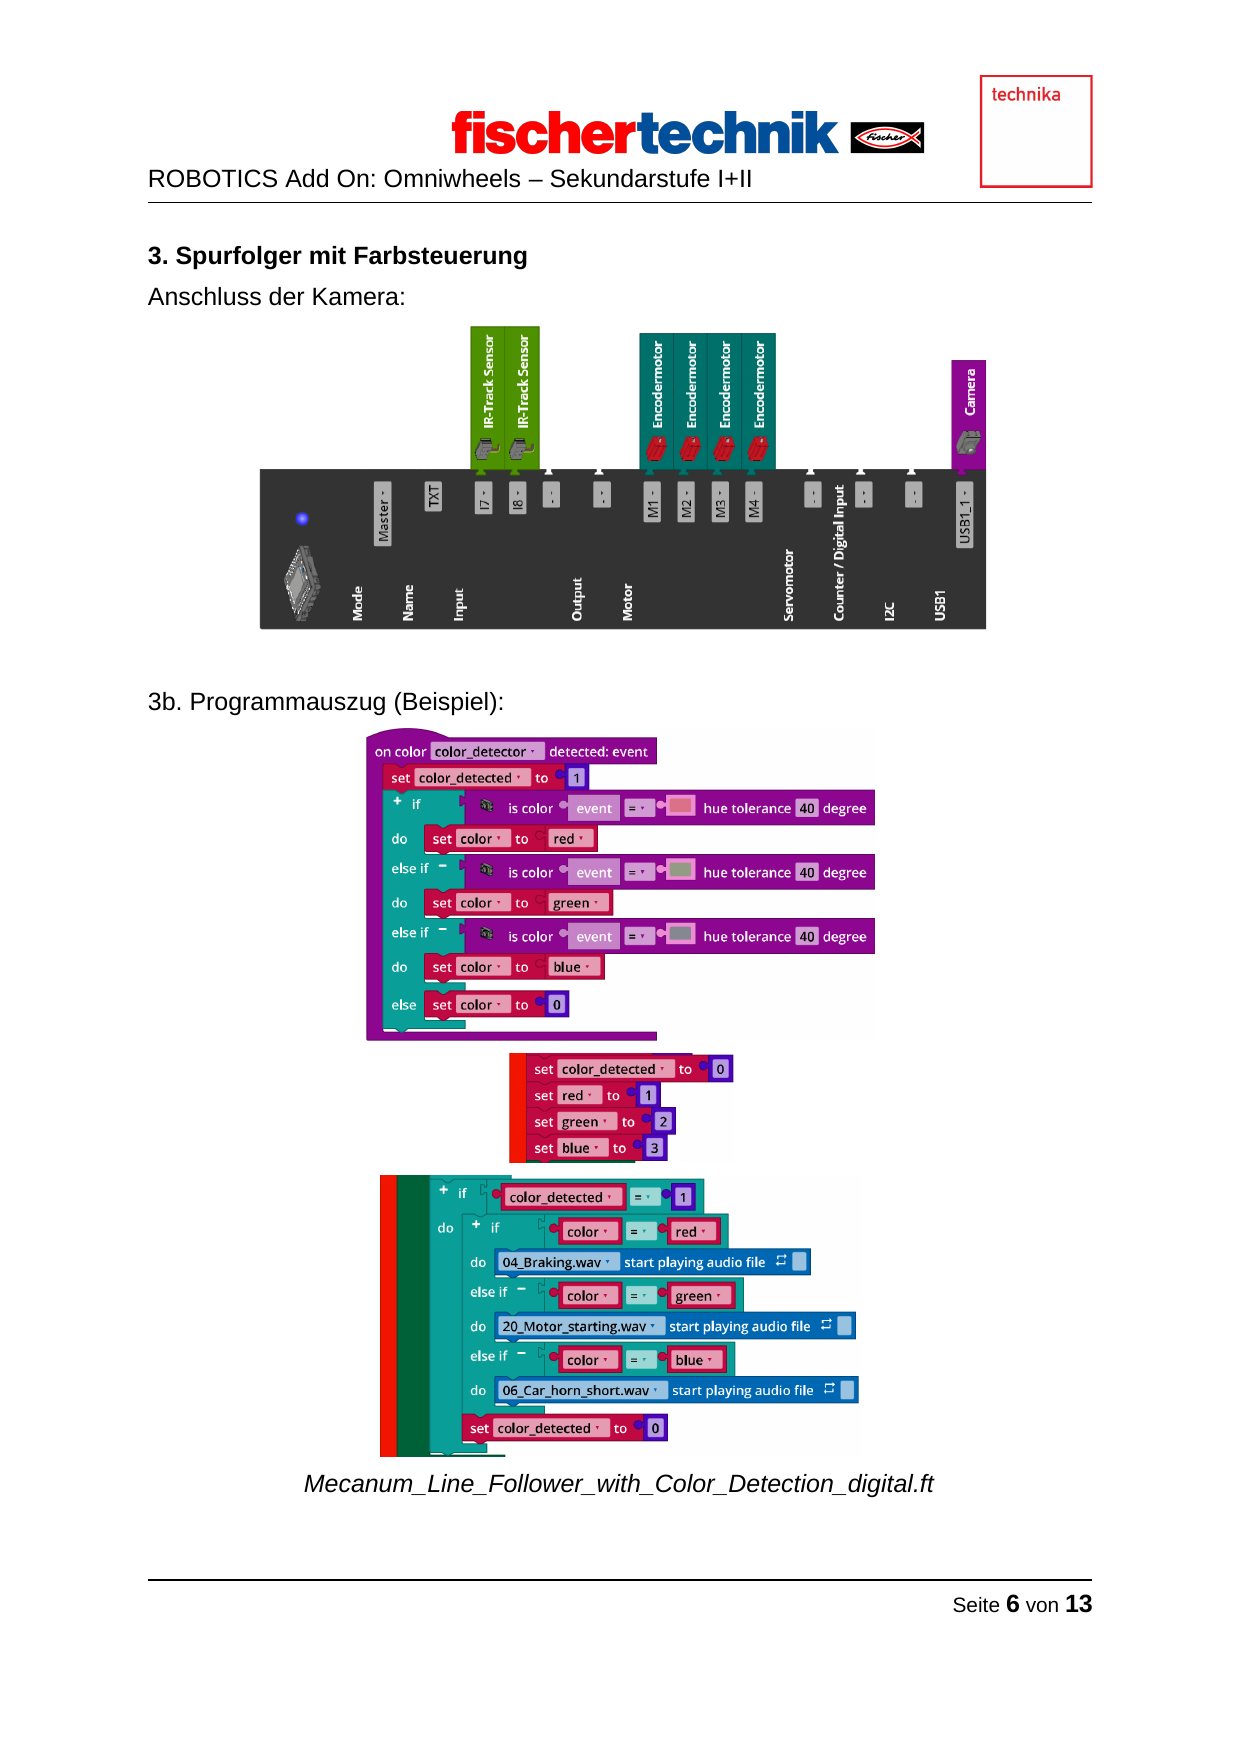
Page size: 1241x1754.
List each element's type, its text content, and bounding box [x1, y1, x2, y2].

text Mecanum_Line_Follower_with_Color_Detection_digital.ft [148, 1469, 1092, 1498]
picture [364, 727, 877, 1041]
text Anschluss der Kamera: [148, 282, 1092, 311]
picture [451, 111, 925, 154]
picture [506, 1053, 734, 1163]
text 3b. Programmauszug (Beispiel): [148, 686, 1092, 715]
picture [378, 1175, 862, 1457]
text 3. Spurfolger mit Farbsteuerung [148, 241, 1092, 269]
picture [254, 323, 987, 633]
picture [979, 75, 1093, 188]
